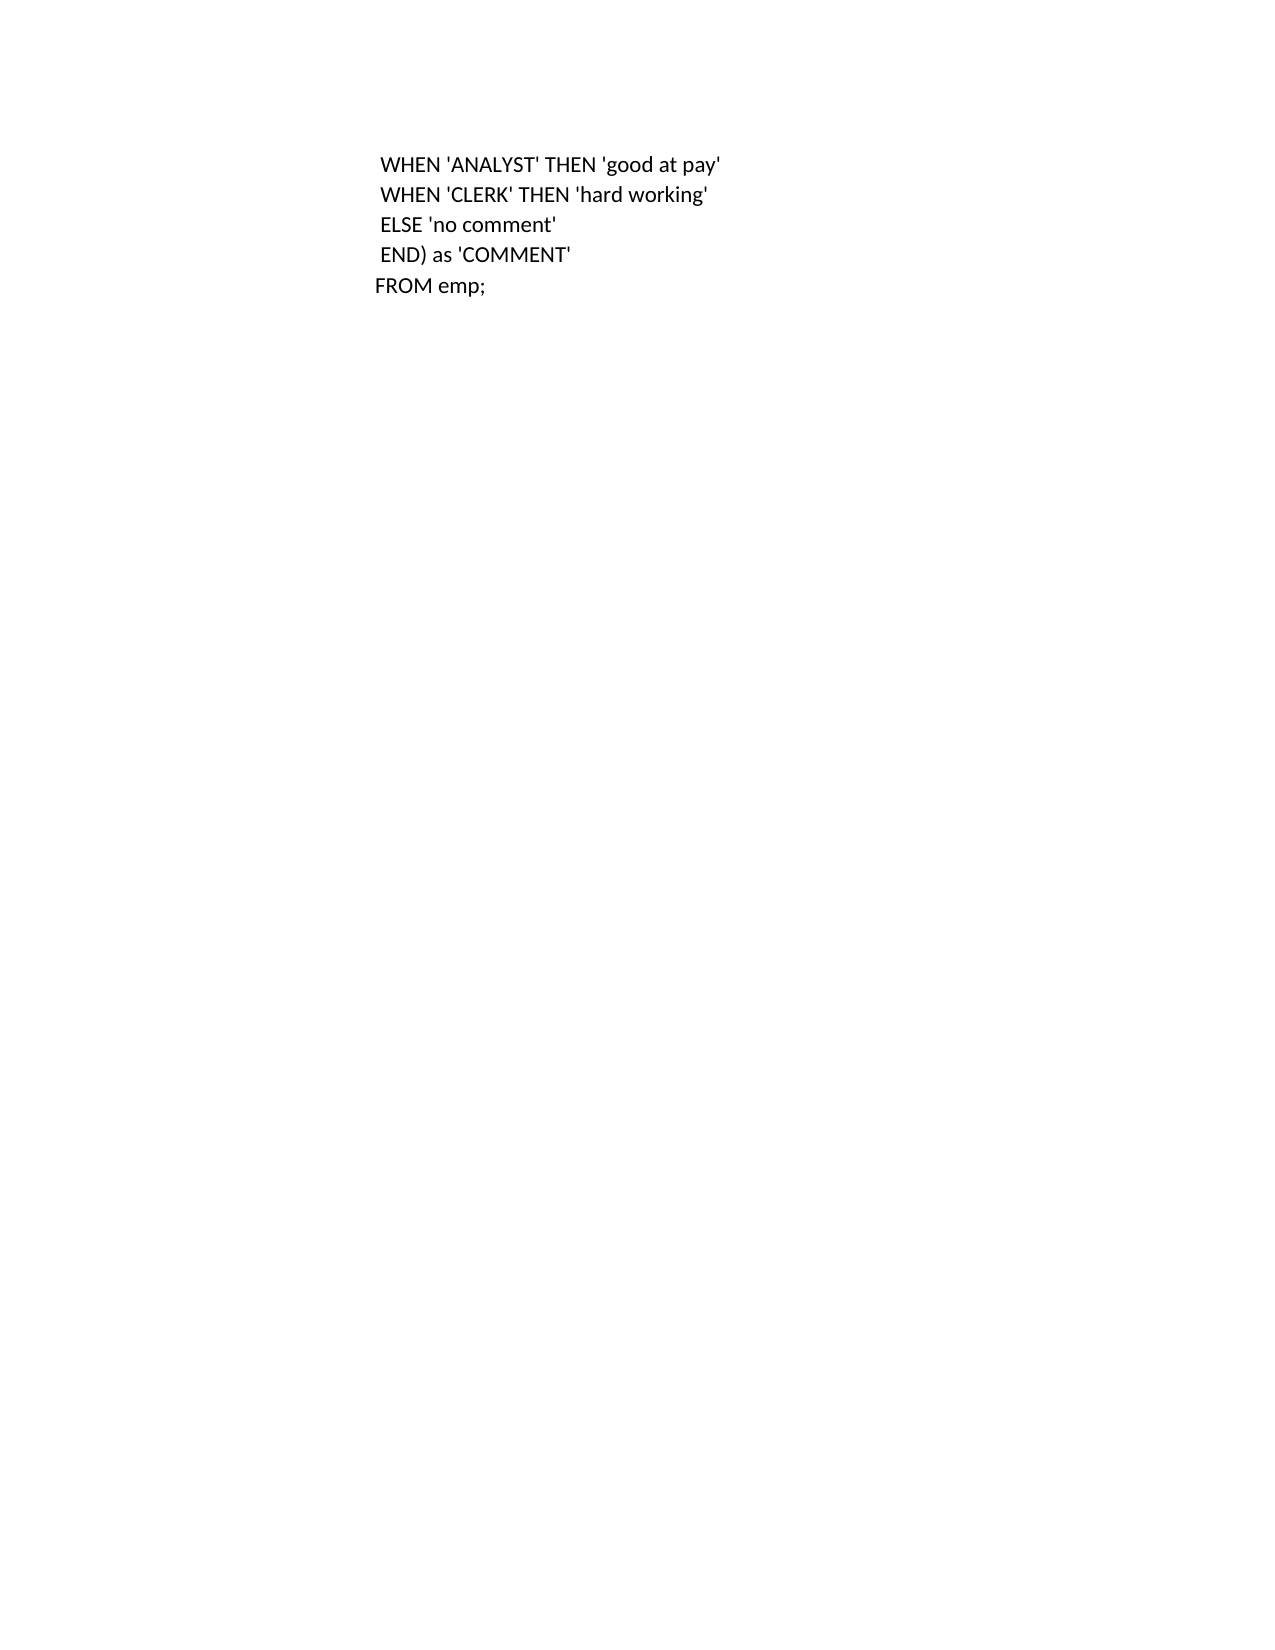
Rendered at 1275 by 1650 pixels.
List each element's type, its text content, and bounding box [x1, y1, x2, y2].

list END) as 'COMMENT' [375, 241, 1125, 269]
list WHEN 'CLERK' THEN 'hard working' [375, 180, 1125, 208]
list FROM emp; [375, 271, 1125, 299]
list WHEN 'ANALYST' THEN 'good at pay' [375, 150, 1125, 178]
list ELSE 'no comment' [375, 210, 1125, 238]
